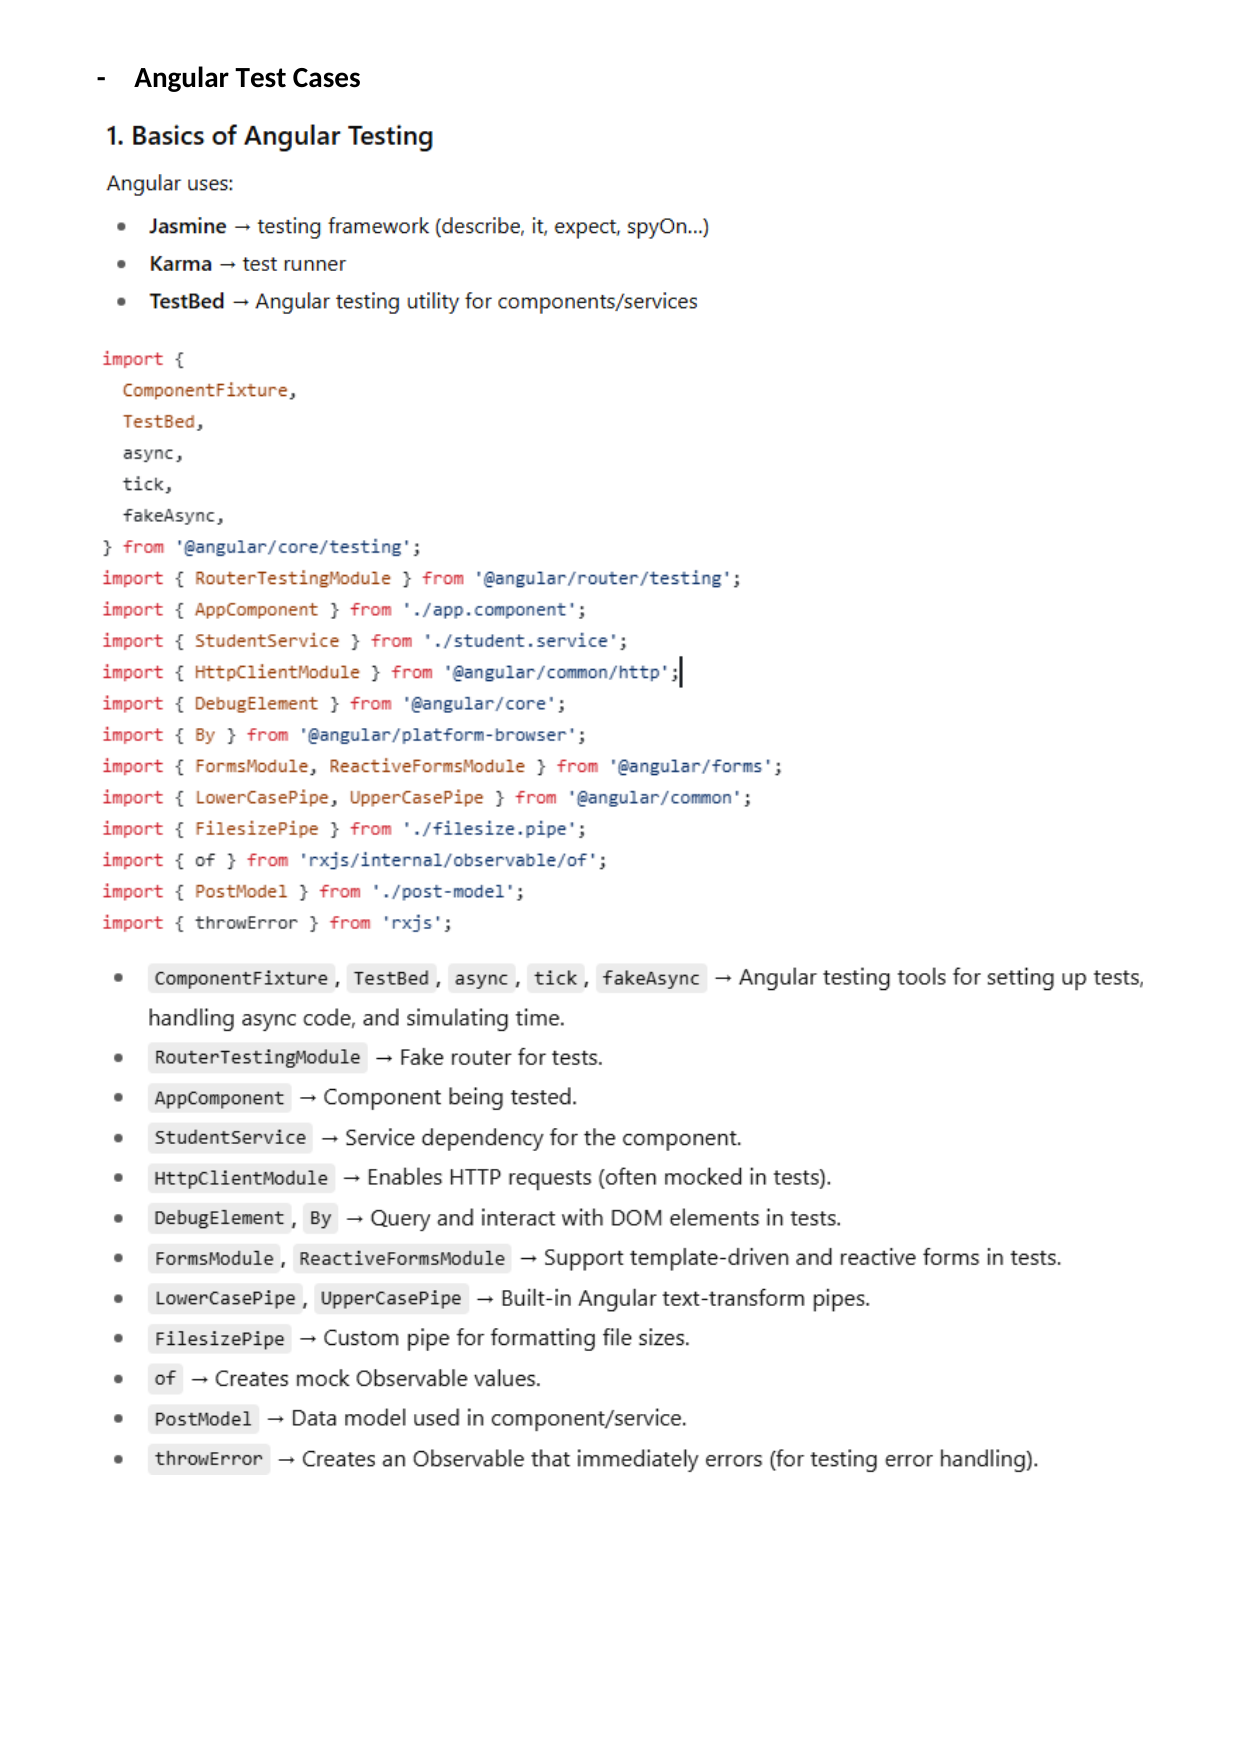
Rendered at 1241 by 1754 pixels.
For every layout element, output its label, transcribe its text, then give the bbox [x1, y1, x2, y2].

list Angular Test Cases [97, 59, 1181, 95]
picture [96, 958, 1143, 1475]
picture [96, 114, 732, 330]
picture [96, 348, 783, 940]
